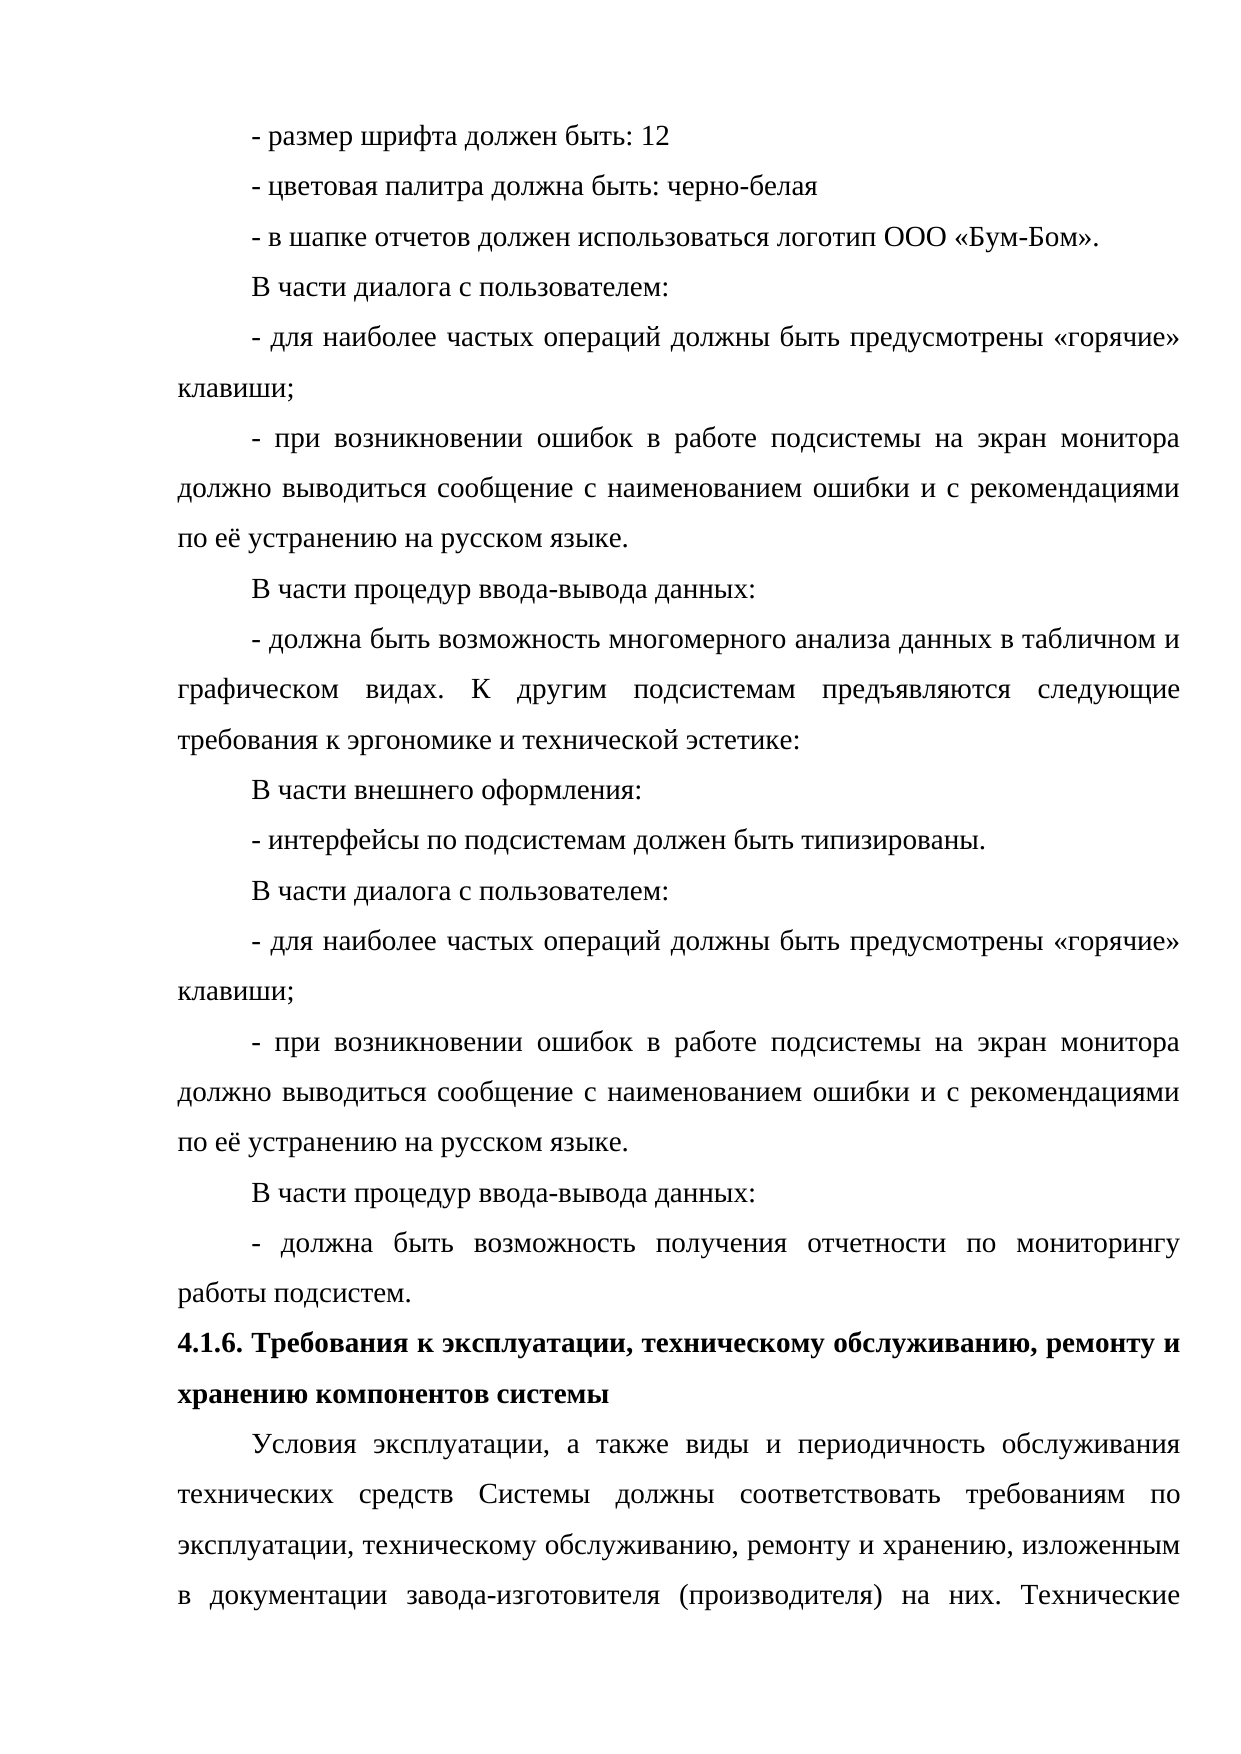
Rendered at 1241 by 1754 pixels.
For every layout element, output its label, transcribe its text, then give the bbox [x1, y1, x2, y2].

text - в шапке отчетов должен использоваться логотип ООО «Бум-Бом». [177, 219, 1181, 252]
text - цветовая палитра должна быть: черно-белая [177, 168, 1181, 202]
text 4.1.6. Требования к эксплуатации, техническому обслуживанию, ремонту и хранению компонентов системы [177, 1326, 1181, 1409]
text - при возникновении ошибок в работе подсистемы на экран монитора должно выводиться сообщение с наименованием ошибки и с рекомендациями по её устранению на русском языке. [177, 420, 1181, 554]
text В части процедур ввода-вывода данных: [177, 571, 1181, 604]
text В части внешнего оформления: [177, 772, 1181, 806]
text - для наиболее частых операций должны быть предусмотрены «горячие» клавиши; [177, 319, 1181, 403]
text В части процедур ввода-вывода данных: [177, 1175, 1181, 1208]
text В части диалога с пользователем: [177, 873, 1181, 906]
text - при возникновении ошибок в работе подсистемы на экран монитора должно выводиться сообщение с наименованием ошибки и с рекомендациями по её устранению на русском языке. [177, 1024, 1181, 1158]
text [177, 1426, 1181, 1611]
text - должна быть возможность получения отчетности по мониторингу работы подсистем. [177, 1225, 1181, 1309]
text - размер шрифта должен быть: 12 [177, 118, 1181, 152]
text - для наиболее частых операций должны быть предусмотрены «горячие» клавиши; [177, 923, 1181, 1007]
text - интерфейсы по подсистемам должен быть типизированы. [177, 822, 1181, 856]
text - должна быть возможность многомерного анализа данных в табличном и графическом видах. К другим подсистемам предъявляются следующие требования к эргономике и технической эстетике: [177, 621, 1181, 755]
text В части диалога с пользователем: [177, 269, 1181, 303]
